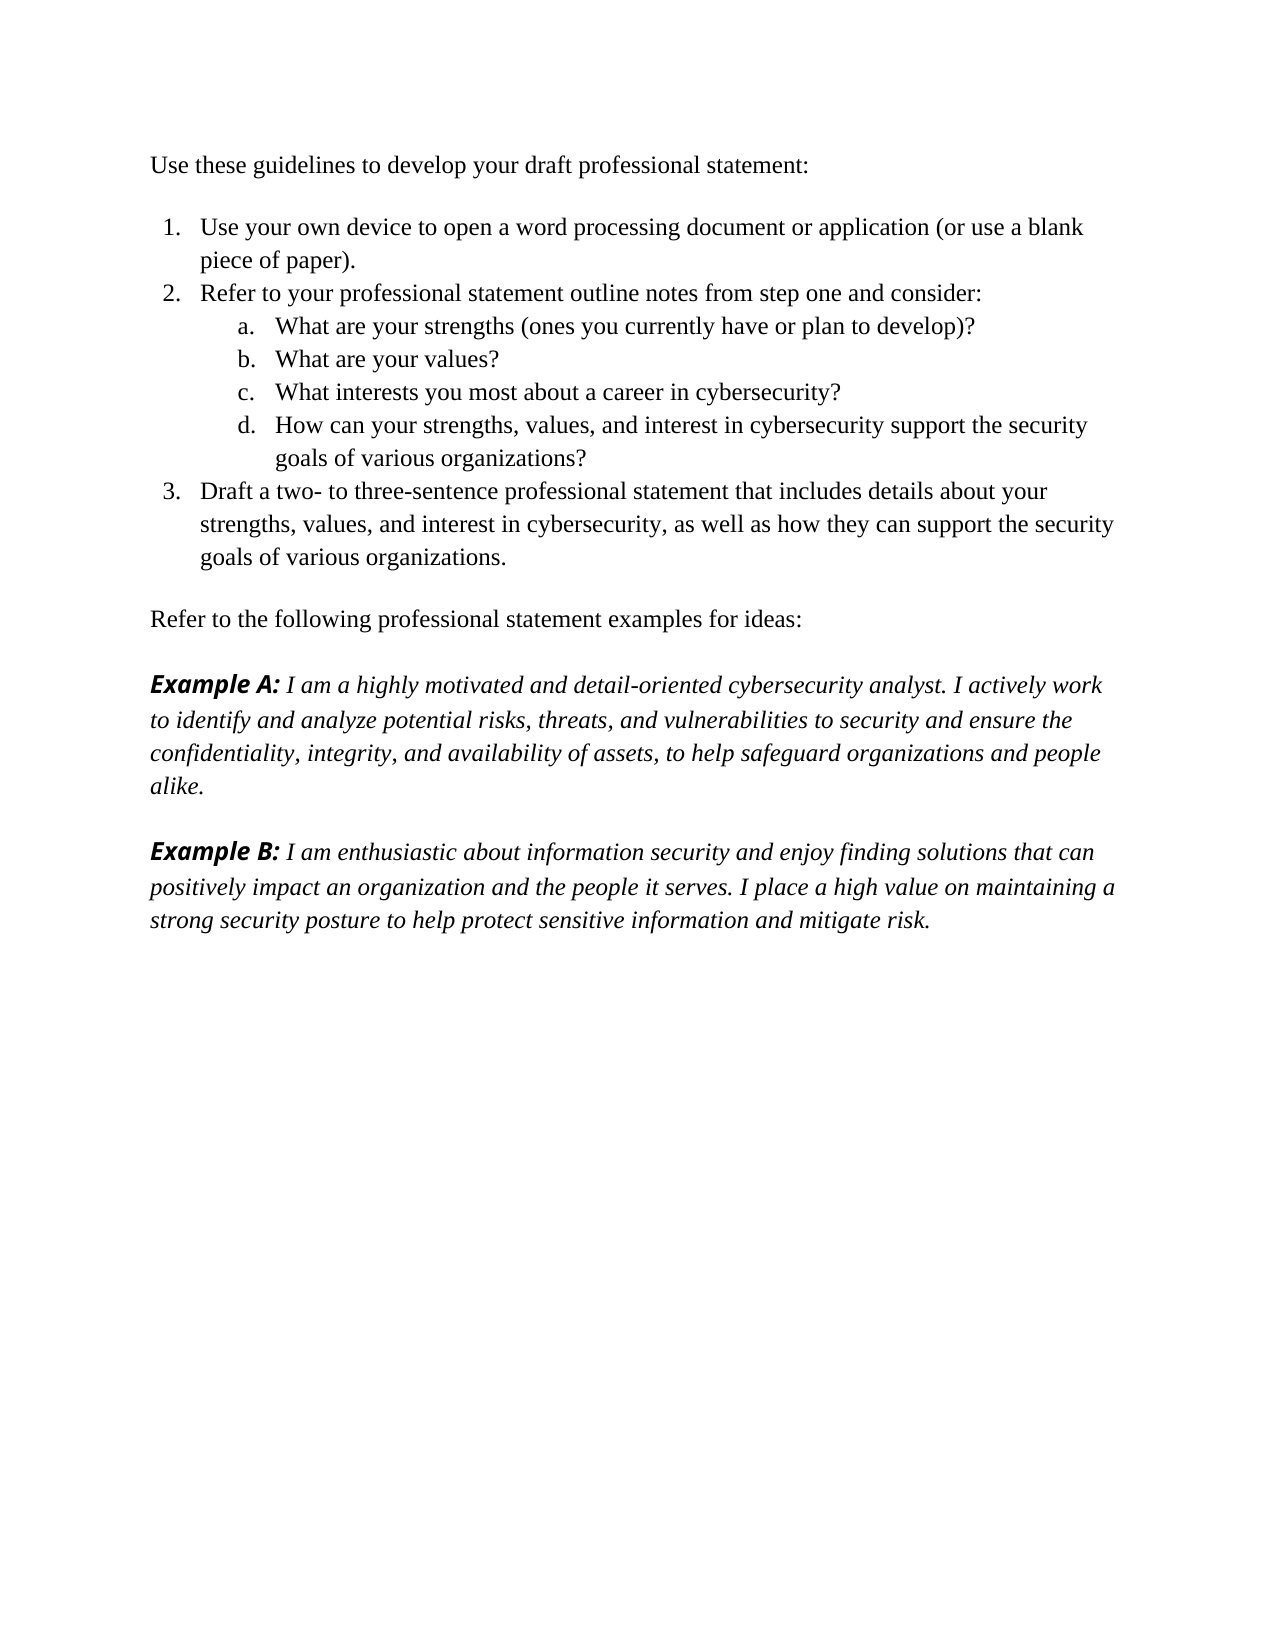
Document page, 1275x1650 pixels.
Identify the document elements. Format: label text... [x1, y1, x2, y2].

list What are your strengths (ones you currently have or plan to develop)? [237, 311, 1125, 340]
list Use your own device to open a word processing document or application (or use a blank piece of paper). [162, 212, 1125, 274]
text Example A: I am a highly motivated and detail-oriented cybersecurity analyst. I actively work to identify and analyze potential risks, threats, and vulnerabilities to security and ensure the confidentiality, integrity, and availability of assets, to help safeguard organizations and people alike. [150, 667, 1125, 800]
list How can your strengths, values, and interest in cybersecurity support the security goals of various organizations? [237, 410, 1125, 472]
list Draft a two- to three-sentence professional statement that includes details about your strengths, values, and interest in cybersecurity, as well as how they can support the security goals of various organizations. [162, 476, 1125, 571]
text Use these guidelines to develop your draft professional statement: [150, 150, 1125, 179]
list What are your values? [237, 344, 1125, 373]
text Example B: I am enthusiastic about information security and enjoy finding solutions that can positively impact an organization and the people it serves. I place a high value on maintaining a strong security posture to help protect sensitive information and mitigate risk. [150, 833, 1125, 933]
text Refer to the following professional statement examples for ideas: [150, 604, 1125, 633]
list Refer to your professional statement outline notes from step one and consider: [162, 278, 1125, 307]
list What interests you most about a career in cybersecurity? [237, 377, 1125, 406]
